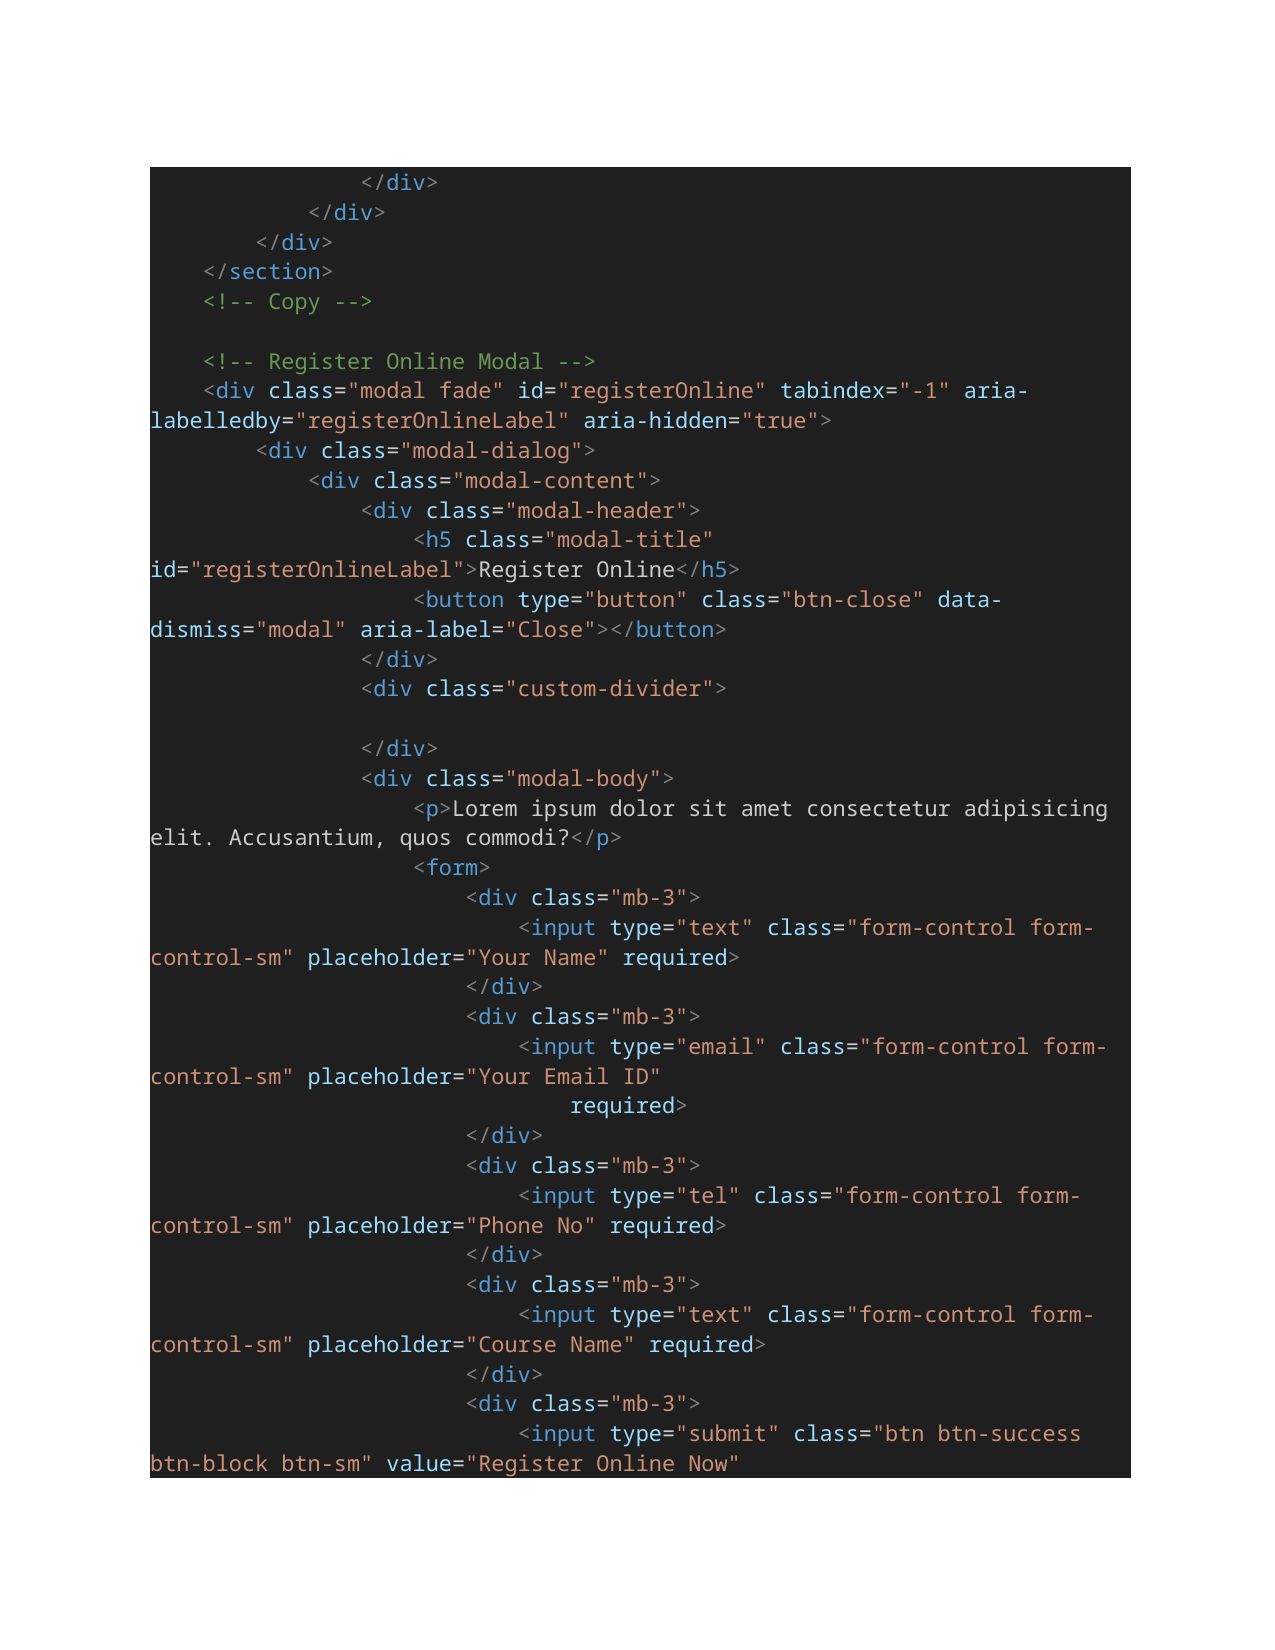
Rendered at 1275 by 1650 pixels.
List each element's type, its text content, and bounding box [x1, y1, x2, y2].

text <div class="modal-body"> [150, 763, 1131, 793]
text </div> [150, 167, 1131, 197]
text <!-- Copy --> [150, 286, 1131, 316]
text </div> [150, 1120, 1131, 1150]
text <div class="mb-3"> [150, 1388, 1131, 1418]
text <!-- Register Online Modal --> [150, 346, 1131, 376]
text <div class="custom-divider"> [150, 673, 1131, 703]
text <div class="modal fade" id="registerOnline" tabindex="-1" aria-labelledby="registerOnlineLabel" aria-hidden="true"> [150, 376, 1131, 435]
text <div class="modal-dialog"> [150, 435, 1131, 465]
text <input type="tel" class="form-control form-control-sm" placeholder="Phone No" required> [150, 1180, 1131, 1239]
text </div> [150, 1359, 1131, 1388]
text <button type="button" class="btn-close" data-dismiss="modal" aria-label="Close"></button> [150, 584, 1131, 644]
text <form> [150, 852, 1131, 882]
text <input type="text" class="form-control form-control-sm" placeholder="Your Name" required> [150, 912, 1131, 971]
text <div class="mb-3"> [150, 1269, 1131, 1299]
text </div> [150, 733, 1131, 763]
text </div> [150, 197, 1131, 227]
text </div> [150, 1239, 1131, 1269]
text <p>Lorem ipsum dolor sit amet consectetur adipisicing elit. Accusantium, quos commodi?</p> [150, 793, 1131, 852]
text <div class="mb-3"> [150, 1150, 1131, 1180]
text <div class="modal-header"> [150, 495, 1131, 524]
text <h5 class="modal-title" id="registerOnlineLabel">Register Online</h5> [150, 524, 1131, 584]
text <div class="mb-3"> [150, 1001, 1131, 1031]
text <input type="submit" class="btn btn-success btn-block btn-sm" value="Register Online Now" [150, 1418, 1131, 1478]
text <div class="mb-3"> [150, 882, 1131, 912]
text required> [150, 1091, 1131, 1120]
text </div> [150, 644, 1131, 673]
text <input type="email" class="form-control form-control-sm" placeholder="Your Email ID" [150, 1031, 1131, 1091]
text <div class="modal-content"> [150, 465, 1131, 495]
text <input type="text" class="form-control form-control-sm" placeholder="Course Name" required> [150, 1299, 1131, 1359]
text </section> [150, 256, 1131, 286]
text </div> [150, 227, 1131, 256]
text </div> [150, 971, 1131, 1001]
